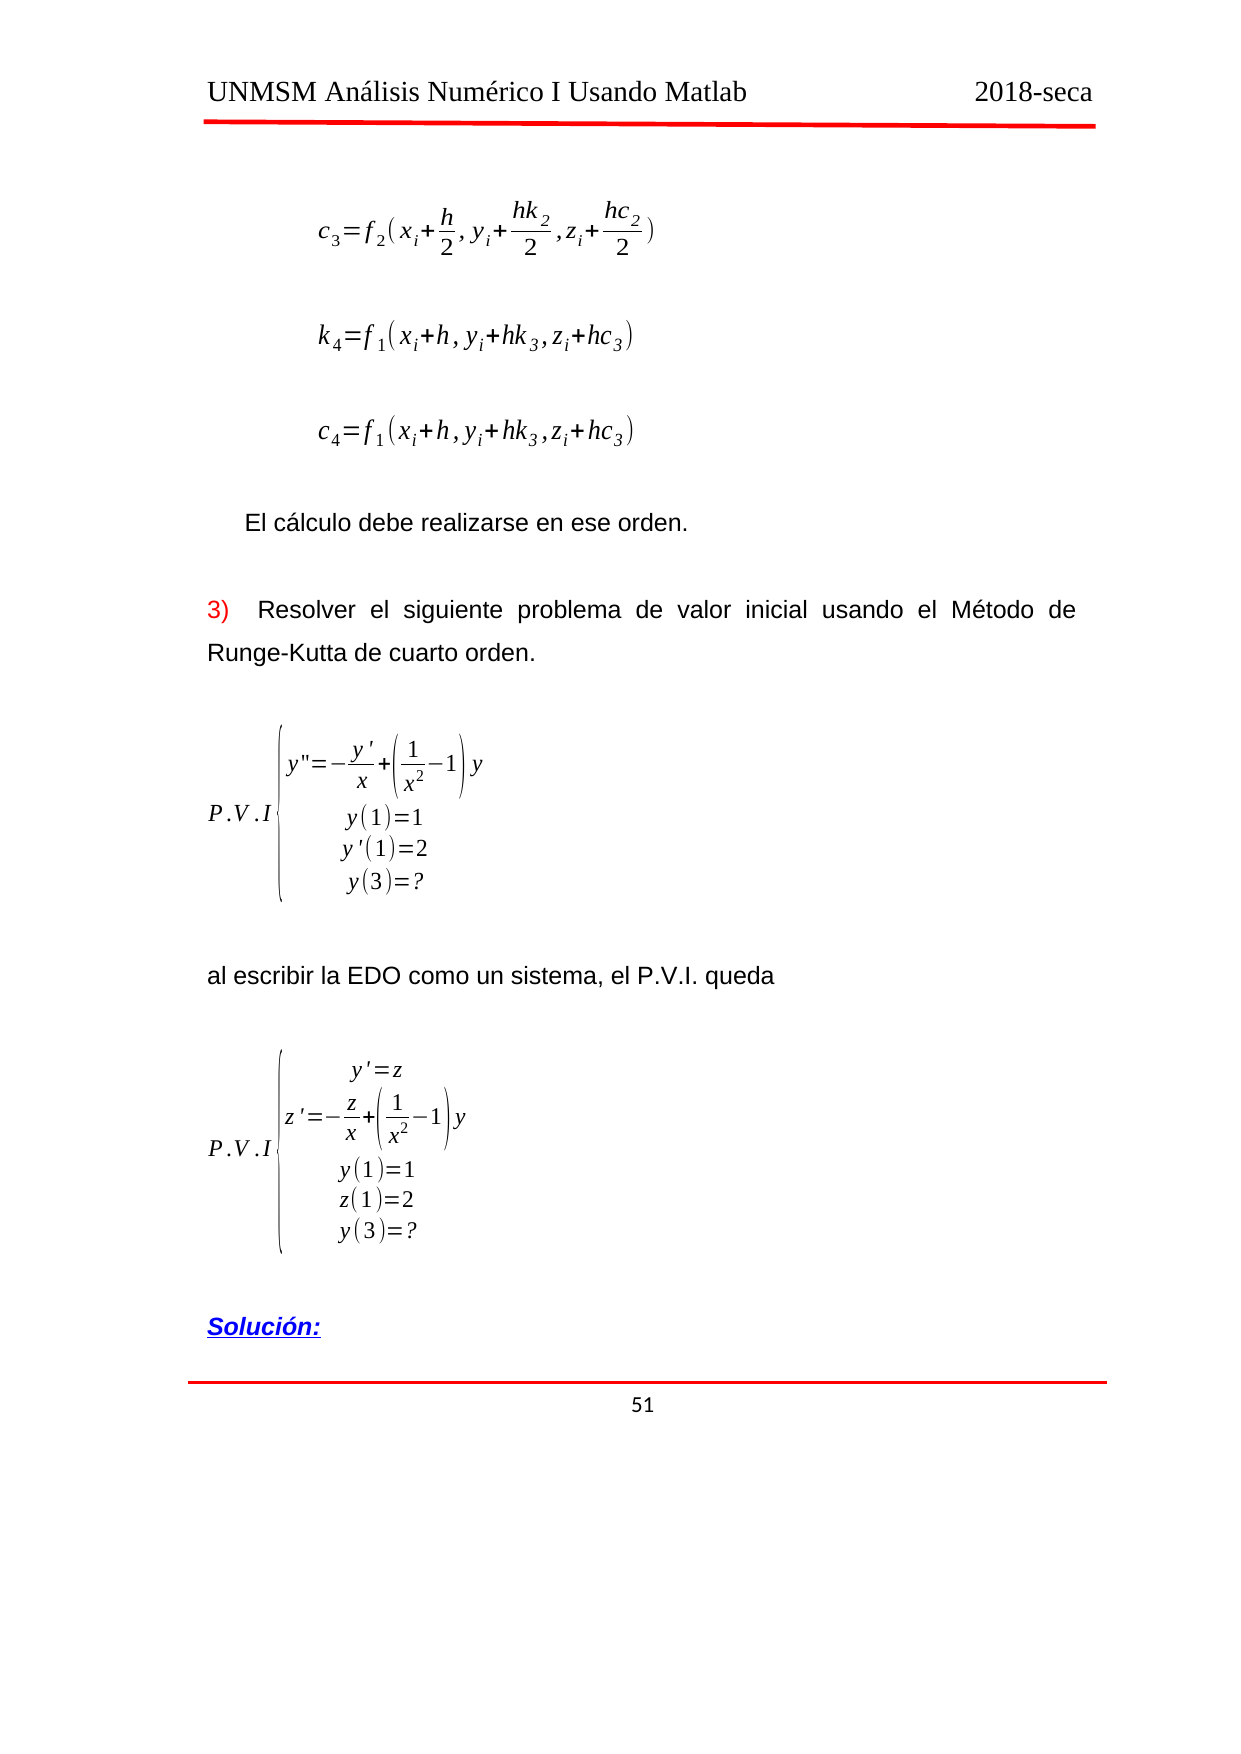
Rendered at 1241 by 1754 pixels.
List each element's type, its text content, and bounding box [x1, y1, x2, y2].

text El cálculo debe realizarse en ese orden. [244, 508, 1078, 537]
text al escribir como un sistema, el P.V.I. queda [207, 961, 1078, 990]
text Solución: [207, 1312, 1078, 1340]
text 3) Resolver el siguiente problema de valor inicial usando el Método de Runge-Kutta de cuarto orden. [207, 594, 1078, 666]
